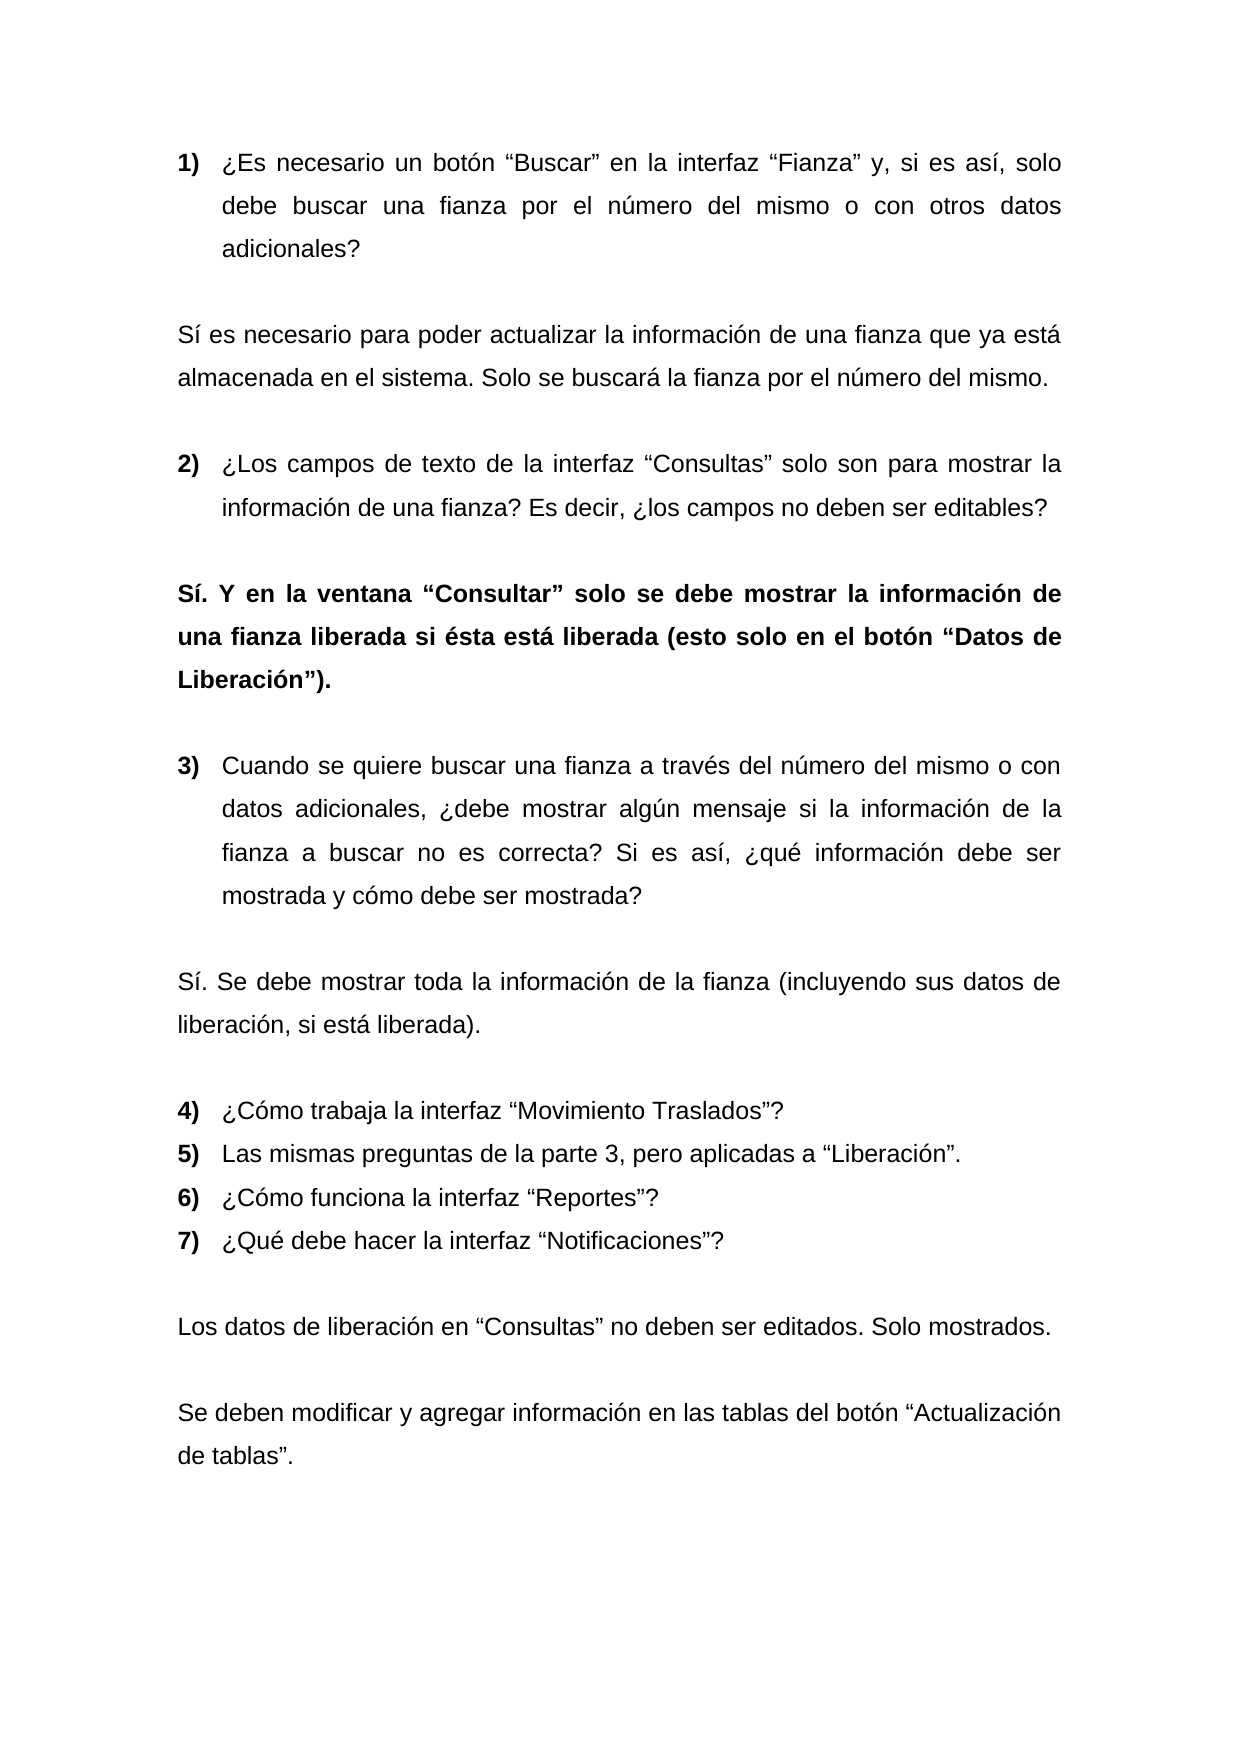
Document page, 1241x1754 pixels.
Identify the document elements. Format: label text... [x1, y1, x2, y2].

list ¿Qué debe hacer la interfaz “Notificaciones”? [177, 1226, 1063, 1254]
list Cuando se quiere buscar una fianza a través del número del mismo o con datos adicionales, ¿debe mostrar algún mensaje si la información de la fianza a buscar no es correcta? Si es así, ¿qué información debe ser mostrada y cómo debe ser mostrada? [177, 751, 1063, 909]
list ¿Es necesario un botón “Buscar” en la interfaz “Fianza” y, si es así, solo debe buscar una fianza por el número del mismo o con otros datos adicionales? [177, 148, 1063, 263]
list ¿Cómo trabaja la interfaz “Movimiento Traslados”? [177, 1096, 1063, 1125]
text Sí. Se debe mostrar toda la información de la fianza (incluyendo sus datos de liberación, si está liberada). [177, 967, 1063, 1039]
text Sí es necesario para poder actualizar la información de una fianza que ya está almacenada en el sistema. Solo se buscará la fianza por el número del mismo. [177, 320, 1063, 392]
list Las mismas preguntas de la parte 3, pero aplicadas a “Liberación”. [177, 1139, 1063, 1168]
text Se deben modificar y agregar información en las tablas del botón “Actualización de tablas”. [177, 1398, 1063, 1470]
text Los datos de liberación en “Consultas” no deben ser editados. Solo mostrados. [177, 1312, 1063, 1341]
list ¿Los campos de texto de la interfaz “Consultas” solo son para mostrar la información de una fianza? Es decir, ¿los campos no deben ser editables? [177, 449, 1063, 521]
list ¿Cómo funciona la interfaz “Reportes”? [177, 1183, 1063, 1211]
text Sí. Y en la ventana “Consultar” solo se debe mostrar la información de una fianza liberada si ésta está liberada (esto solo en el botón “Datos de Liberación”). [177, 579, 1063, 694]
